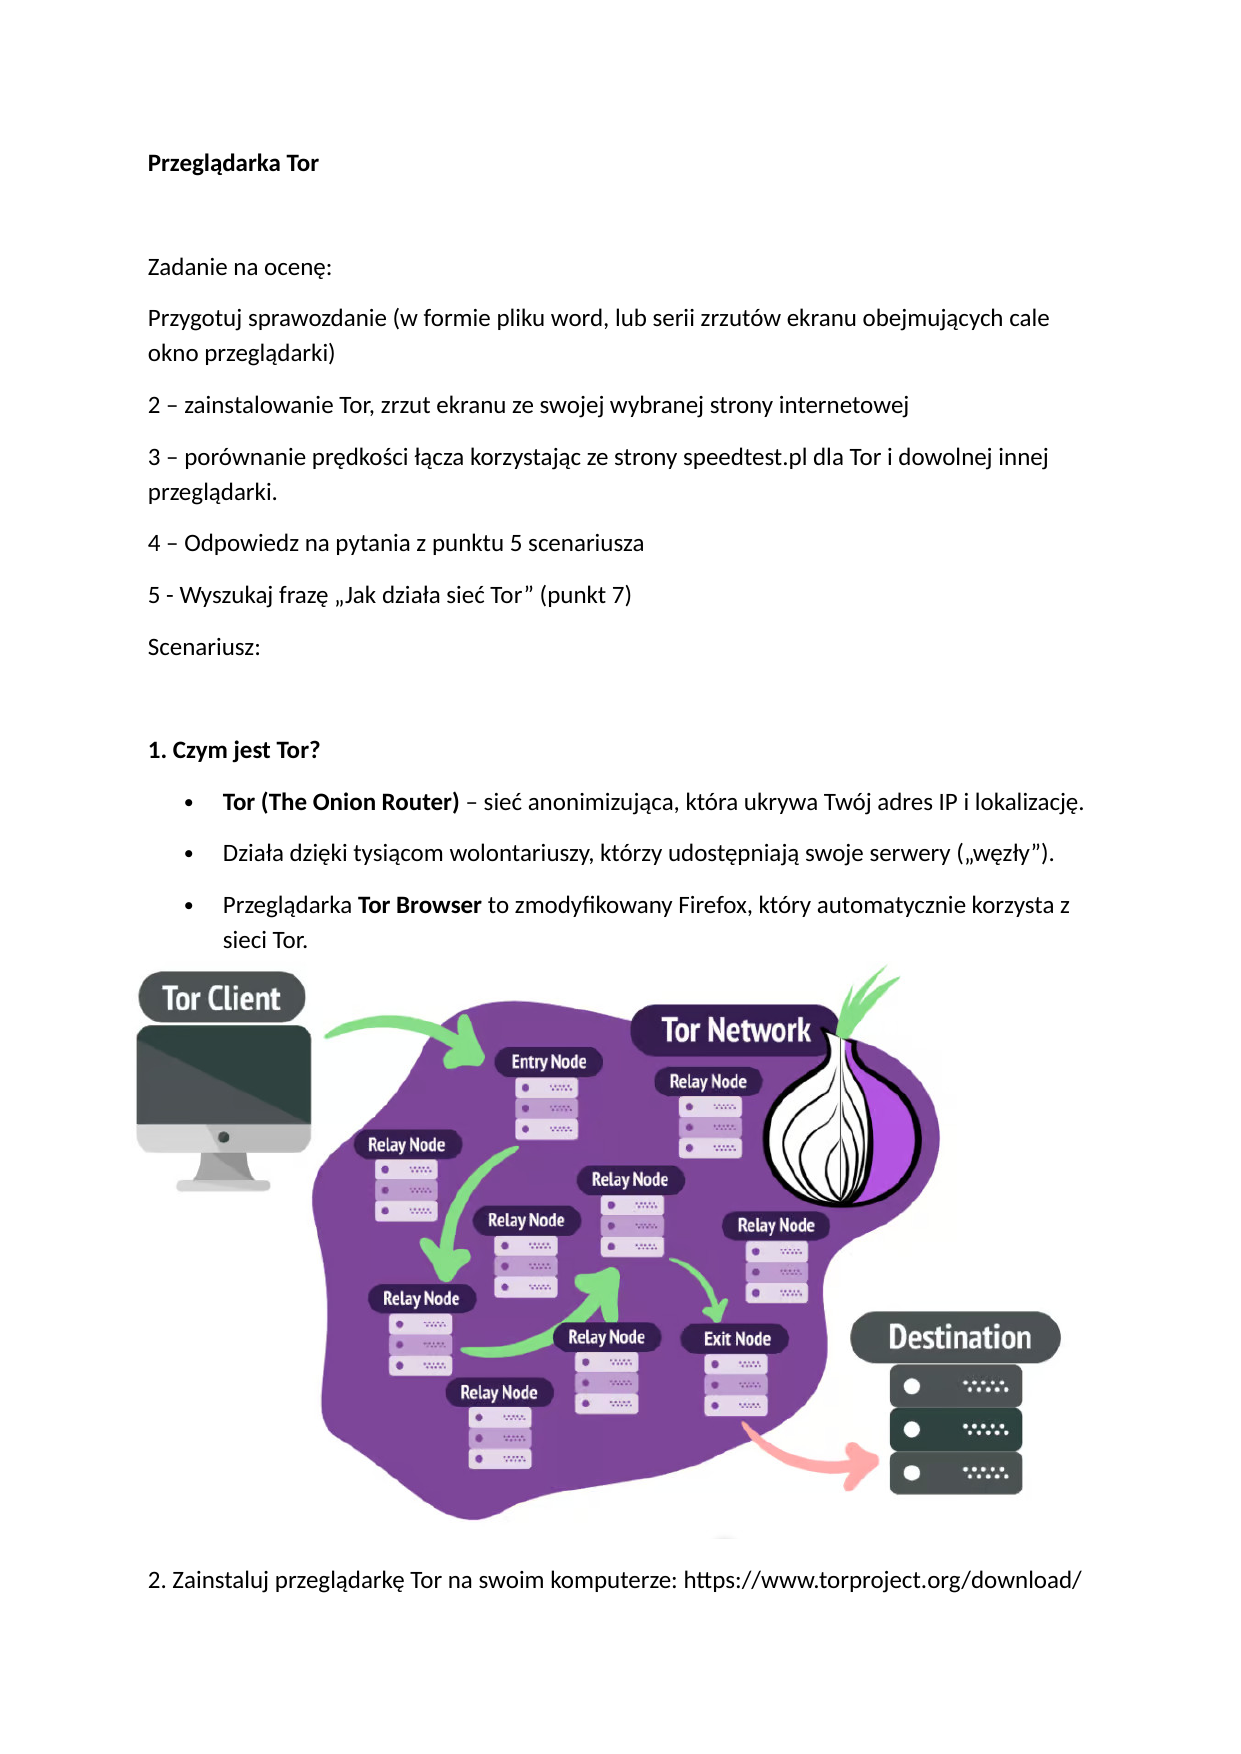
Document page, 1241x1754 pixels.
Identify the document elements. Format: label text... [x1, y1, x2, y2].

text 2 – zainstalowanie Tor, zrzut ekranu ze swojej wybranej strony internetowej [148, 389, 1093, 420]
text 4 – Odpowiedz na pytania z punktu 5 scenariusza [148, 528, 1093, 558]
text Przeglądarka Tor [148, 148, 1093, 178]
text Przygotuj sprawozdanie (w formie pliku word, lub serii zrzutów ekranu obejmujących cale okno przeglądarki) [148, 303, 1093, 368]
text 1. Czym jest Tor? [148, 734, 1093, 765]
text Zadanie na ocenę: [148, 251, 1093, 281]
picture [131, 961, 1074, 1539]
text Scenariusz: [148, 631, 1093, 661]
list Tor (The Onion Router) – sieć anonimizująca, która ukrywa Twój adres IP i lokalizację. [185, 786, 1093, 816]
text 3 – porównanie prędkości łącza korzystając ze strony speedtest.pl dla Tor i dowolnej innej przeglądarki. [148, 441, 1093, 506]
list Przeglądarka Tor Browser to zmodyfikowany Firefox, który automatycznie korzysta z sieci Tor. [185, 889, 1093, 955]
list Działa dzięki tysiącom wolontariuszy, którzy udostępniają swoje serwery („węzły”). [185, 838, 1093, 868]
text 5 - Wyszukaj frazę „Jak działa sieć Tor” (punkt 7) [148, 579, 1093, 610]
